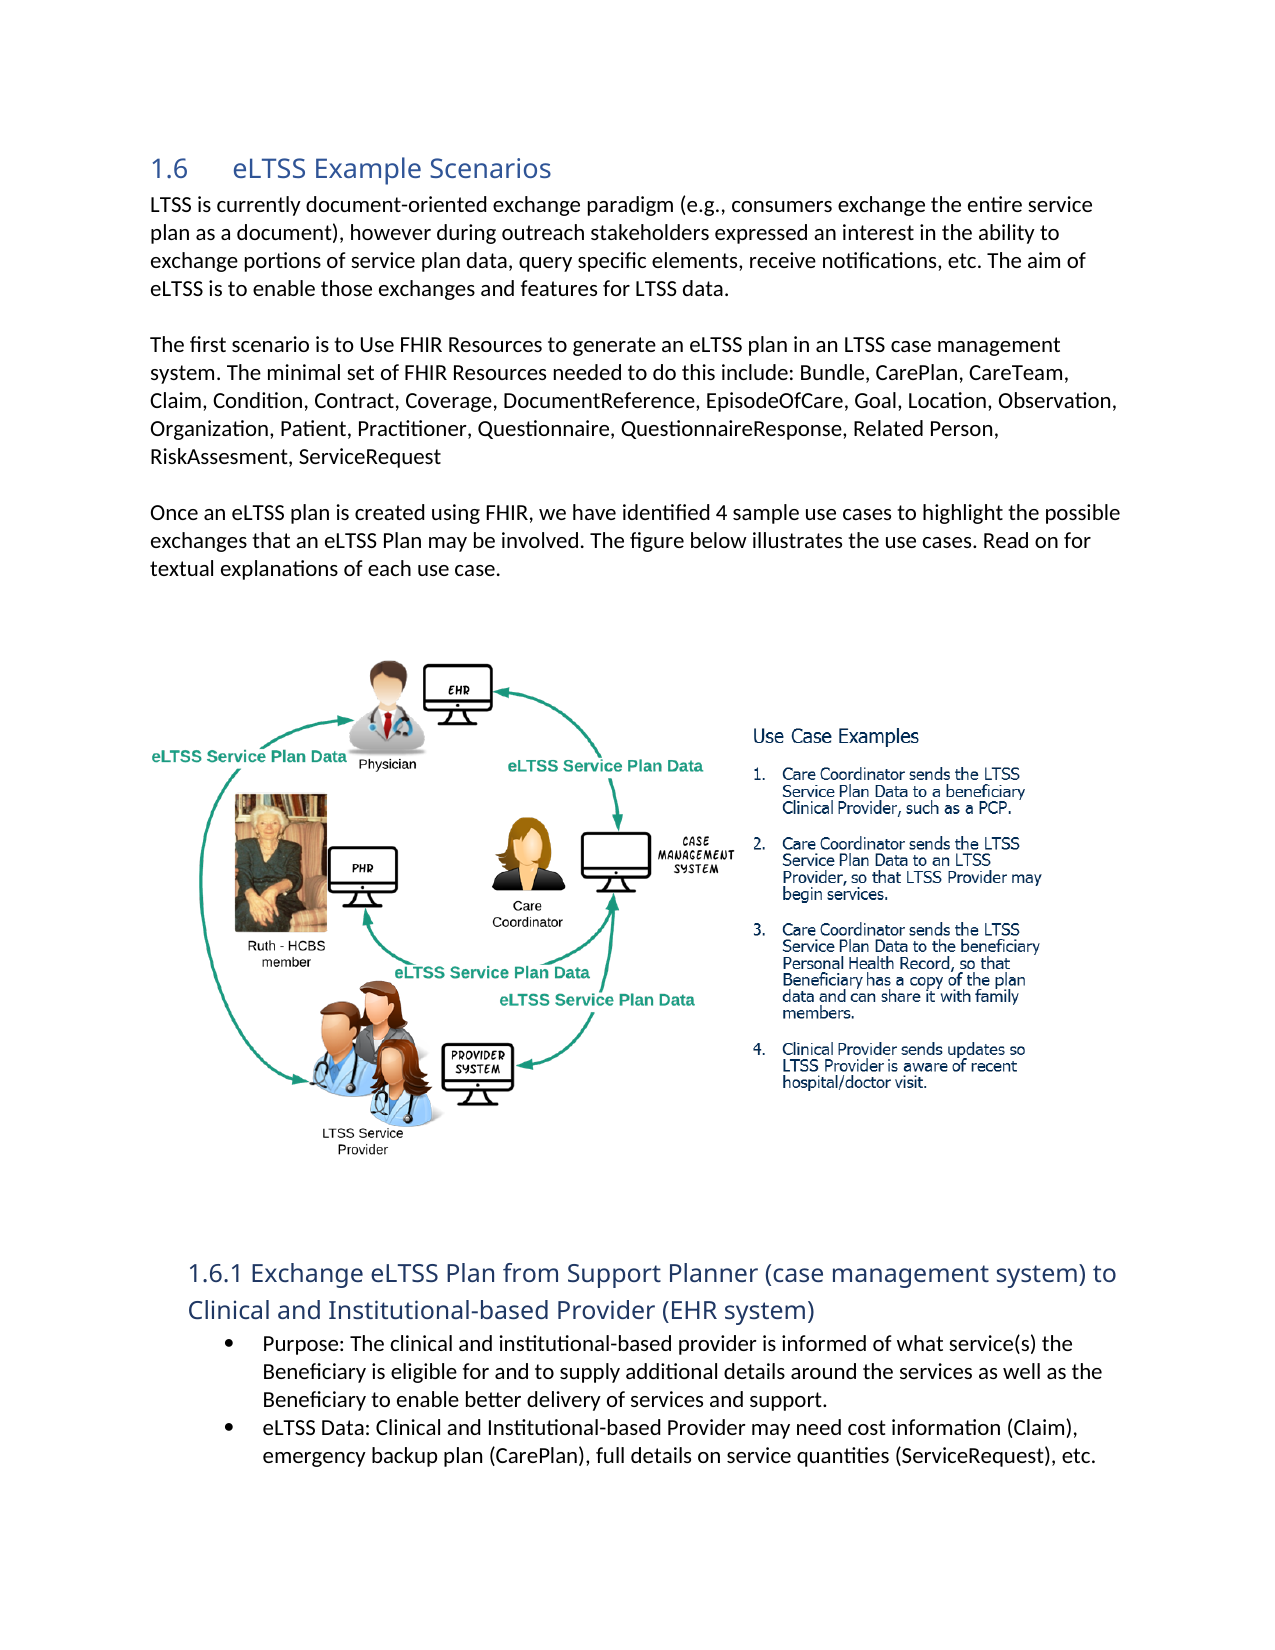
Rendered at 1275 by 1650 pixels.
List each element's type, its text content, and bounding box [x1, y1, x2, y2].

picture [150, 628, 1067, 1190]
text Once an eLTSS plan is created using FHIR, we have identified 4 sample use cases to highlight the possible exchanges that an eLTSS Plan may be involved. The figure below illustrates the use cases. Read on for textual explanations of each use case. [150, 498, 1125, 582]
list Purpose: The clinical and institutional-based provider is informed of what service(s) the Beneficiary is eligible for and to supply additional details around the services as well as the Beneficiary to enable better delivery of services and support. [225, 1329, 1125, 1413]
text The first scenario is to Use FHIR Resources to generate an eLTSS plan in an LTSS case management system. The minimal set of FHIR Resources needed to do this include: Bundle, CarePlan, CareTeam, Claim, Condition, Contract, Coverage, DocumentReference, EpisodeOfCare, Goal, Location, Observation, Organization, Patient, Practitioner, Questionnaire, QuestionnaireResponse, Related Person, RiskAssesment, ServiceRequest [150, 330, 1125, 470]
subtitle eLTSS Example Scenarios [150, 150, 1125, 187]
text LTSS is currently document-oriented exchange paradigm (e.g., consumers exchange the entire service plan as a document), however during outreach stakeholders expressed an interest in the ability to exchange portions of service plan data, query specific elements, receive notifications, etc. The aim of eLTSS is to enable those exchanges and features for LTSS data. [150, 190, 1125, 302]
subtitle 1.6.1 Exchange eLTSS Plan from Support Planner (case management system) to Clinical and Institutional-based Provider (EHR system) [187, 1256, 1125, 1326]
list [225, 1413, 1125, 1469]
